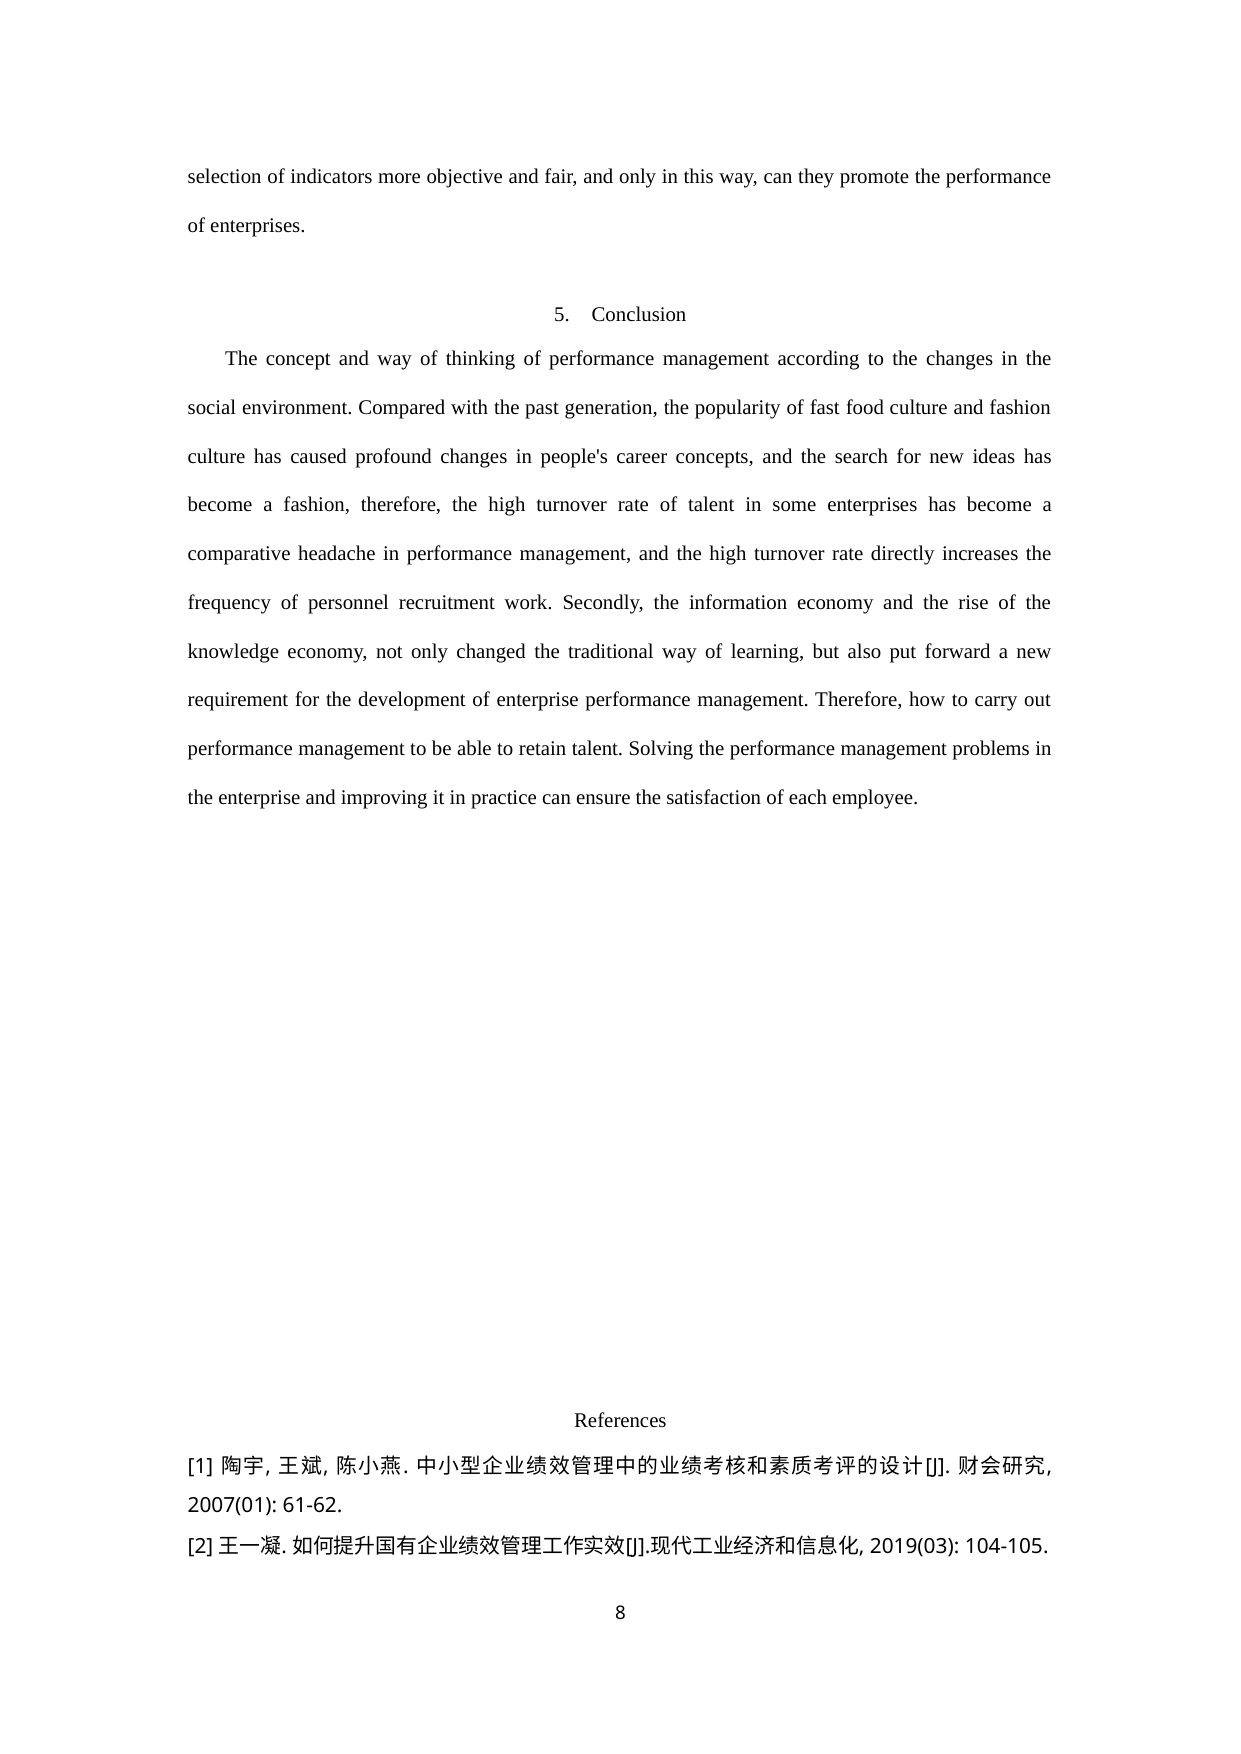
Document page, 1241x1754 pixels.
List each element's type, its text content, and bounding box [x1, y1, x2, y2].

text [2] 王一凝. 如何提升国有企业绩效管理工作实效[J].现代工业经济和信息化, 2019(03): 104-105. [187, 1528, 1053, 1561]
text The concept and way of thinking of performance management according to the changes in the social environment. Compared with the past generation, the popularity of fast food culture and fashion culture has caused profound changes in people's career concepts, and the search for new ideas has become a fashion, therefore, the high turnover rate of talent in some enterprises has become a comparative headache in performance management, and the high turnover rate directly increases the frequency of personnel recruitment work. Secondly, the information economy and the rise of the knowledge economy, not only changed the traditional way of learning, but also put forward a new requirement for the development of enterprise performance management. Therefore, how to carry out performance management to be able to retain talent. Solving the performance management problems in the enterprise and improving it in practice can ensure the satisfaction of each employee. [187, 342, 1053, 813]
list Conclusion [187, 297, 1053, 330]
text References [187, 1403, 1053, 1436]
text [1] 陶宇, 王斌, 陈小燕. 中小型企业绩效管理中的业绩考核和素质考评的设计[J]. 财会研究, 2007(01): 61-62. [187, 1448, 1053, 1521]
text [187, 160, 1053, 241]
